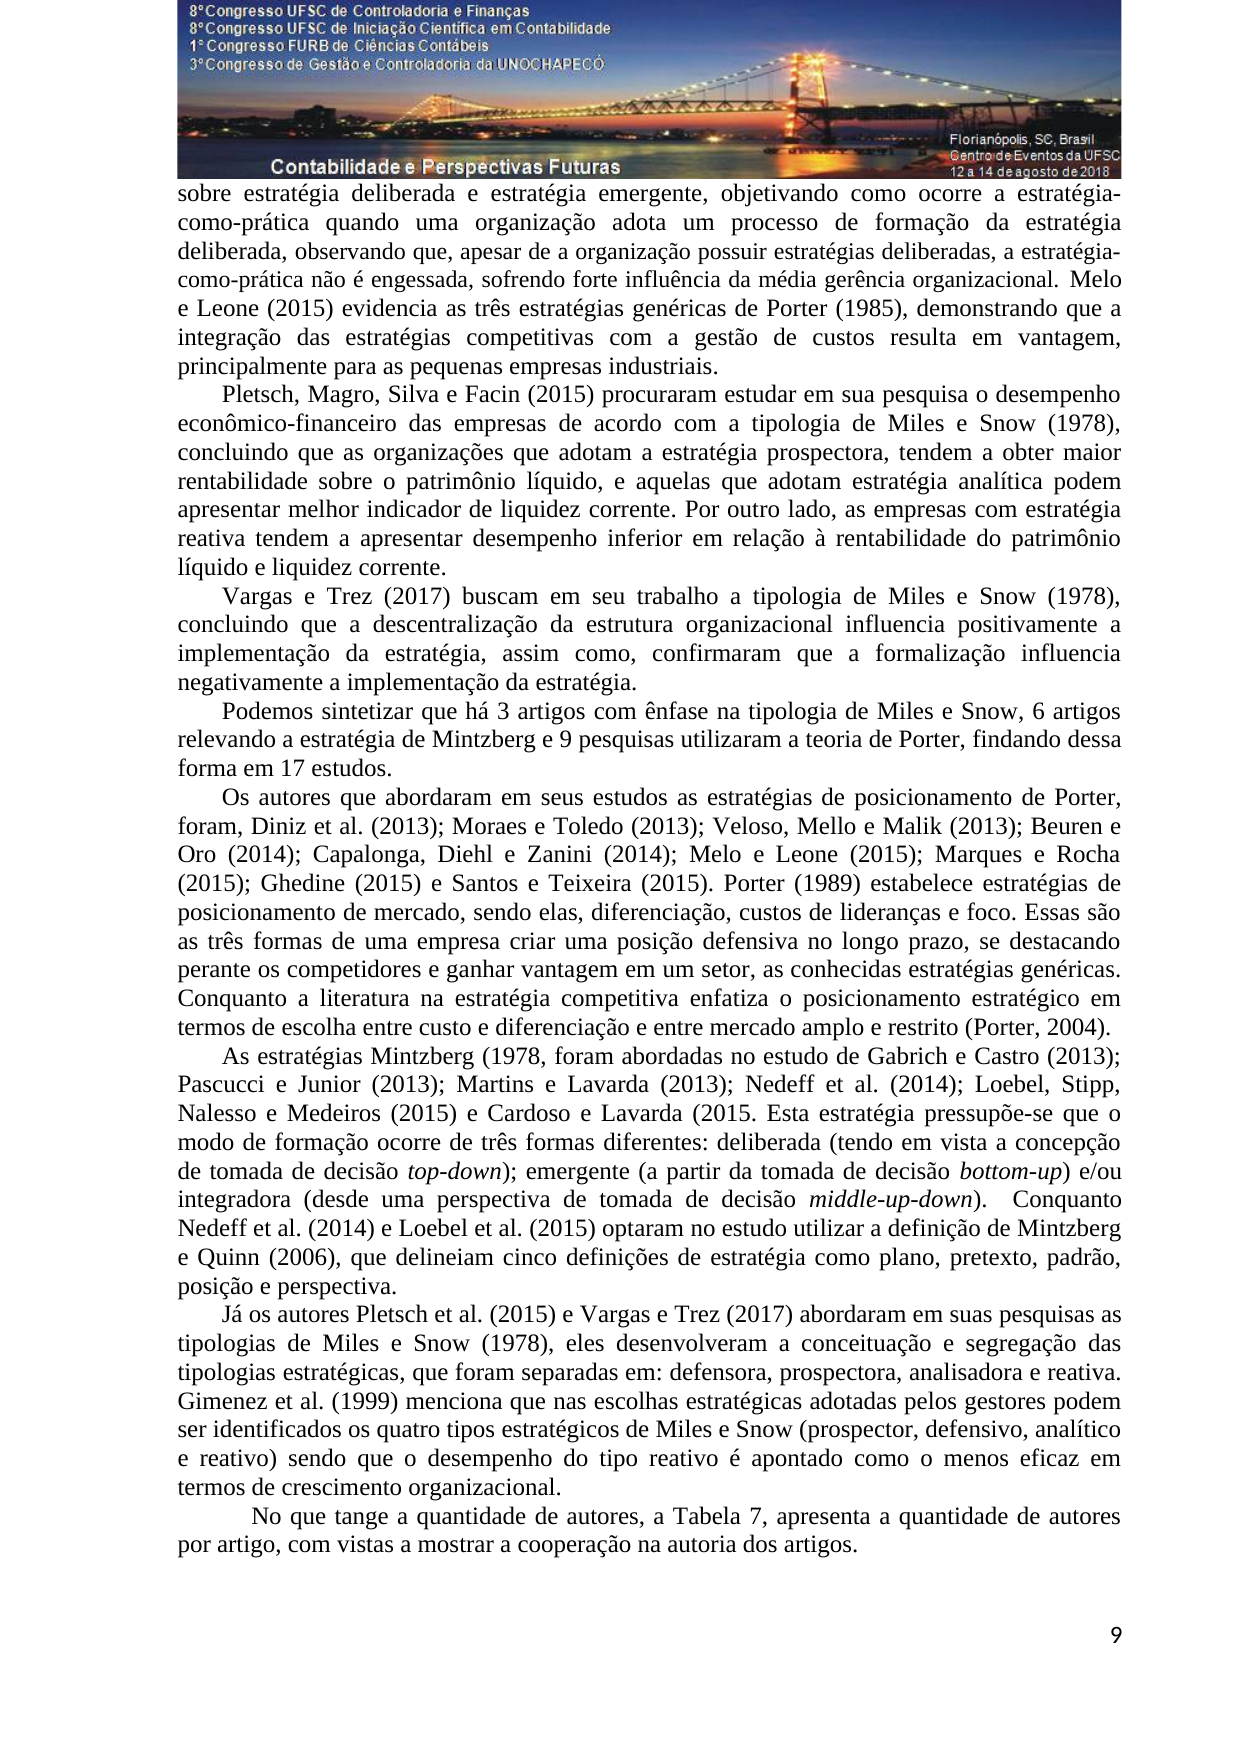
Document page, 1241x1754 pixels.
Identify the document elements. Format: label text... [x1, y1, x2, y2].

text Podemos sintetizar que há 3 artigos com ênfase na tipologia de Miles e Snow, 6 artigos relevando a estratégia de Mintzberg e 9 pesquisas utilizaram a teoria de Porter, findando dessa forma em 17 estudos. [177, 696, 1122, 782]
text Pletsch, Magro, Silva e Facin (2015) procuraram estudar em sua pesquisa o desempenho econômico-financeiro das empresas de acordo com a tipologia de Miles e Snow (1978), concluindo que as organizações que adotam a estratégia prospectora, tendem a obter maior rentabilidade sobre o patrimônio líquido, e aquelas que adotam estratégia analítica podem apresentar melhor indicador de liquidez corrente. Por outro lado, as empresas com estratégia reativa tendem a apresentar desempenho inferior em relação à rentabilidade do patrimônio líquido e liquidez corrente. [177, 379, 1122, 581]
text Os autores que abordaram em seus estudos as estratégias de posicionamento de Porter, foram, Diniz et al. (2013); Moraes e Toledo (2013); Veloso, Mello e Malik (2013); Beuren e Oro (2014); Capalonga, Diehl e Zanini (2014); Melo e Leone (2015); Marques e Rocha (2015); Ghedine (2015) e Santos e Teixeira (2015). Porter (1989) estabelece estratégias de posicionamento de mercado, sendo elas, diferenciação, custos de lideranças e foco. Essas são as três formas de uma empresa criar uma posição defensiva no longo prazo, se destacando perante os competidores e ganhar vantagem em um setor, as conhecidas estratégias genéricas. Conquanto a literatura na estratégia competitiva enfatiza o posicionamento estratégico em termos de escolha entre custo e diferenciação e entre mercado amplo e restrito (Porter, 2004). [177, 782, 1122, 1041]
text Já os autores Pletsch et al. (2015) e Vargas e Trez (2017) abordaram em suas pesquisas as tipologias de Miles e Snow (1978), eles desenvolveram a conceituação e segregação das tipologias estratégicas, que foram separadas em: defensora, prospectora, analisadora e reativa. Gimenez et al. (1999) menciona que nas escolhas estratégicas adotadas pelos gestores podem ser identificados os quatro tipos estratégicos de Miles e Snow (prospector, defensivo, analítico e reativo) sendo que o desempenho do tipo reativo é apontado como o menos eficaz em termos de crescimento organizacional. [177, 1299, 1122, 1501]
text No que tange a quantidade de autores, a Tabela 7, apresenta a quantidade de autores por artigo, com vistas a mostrar a cooperação na autoria dos artigos. [177, 1501, 1122, 1558]
text As estratégias Mintzberg (1978, foram abordadas no estudo de Gabrich e Castro (2013); Pascucci e Junior (2013); Martins e Lavarda (2013); Nedeff et al. (2014); Loebel, Stipp, Nalesso e Medeiros (2015) e Cardoso e Lavarda (2015. Esta estratégia pressupõe-se que o modo de formação ocorre de três formas diferentes: deliberada (tendo em vista a concepção de tomada de decisão top-down); emergente (a partir da tomada de decisão bottom-up) e/ou integradora (desde uma perspectiva de tomada de decisão middle-up-down). Conquanto Nedeff et al. (2014) e Loebel et al. (2015) optaram no estudo utilizar a definição de Mintzberg e Quinn (2006), que delineiam cinco definições de estratégia como plano, pretexto, padrão, posição e perspectiva. [177, 1041, 1122, 1299]
picture [177, 0, 1122, 179]
text Vargas e Trez (2017) buscam em seu trabalho a tipologia de Miles e Snow (1978), concluindo que a descentralização da estrutura organizacional influencia positivamente a implementação da estratégia, assim como, confirmaram que a formalização influencia negativamente a implementação da estratégia. [177, 581, 1122, 696]
